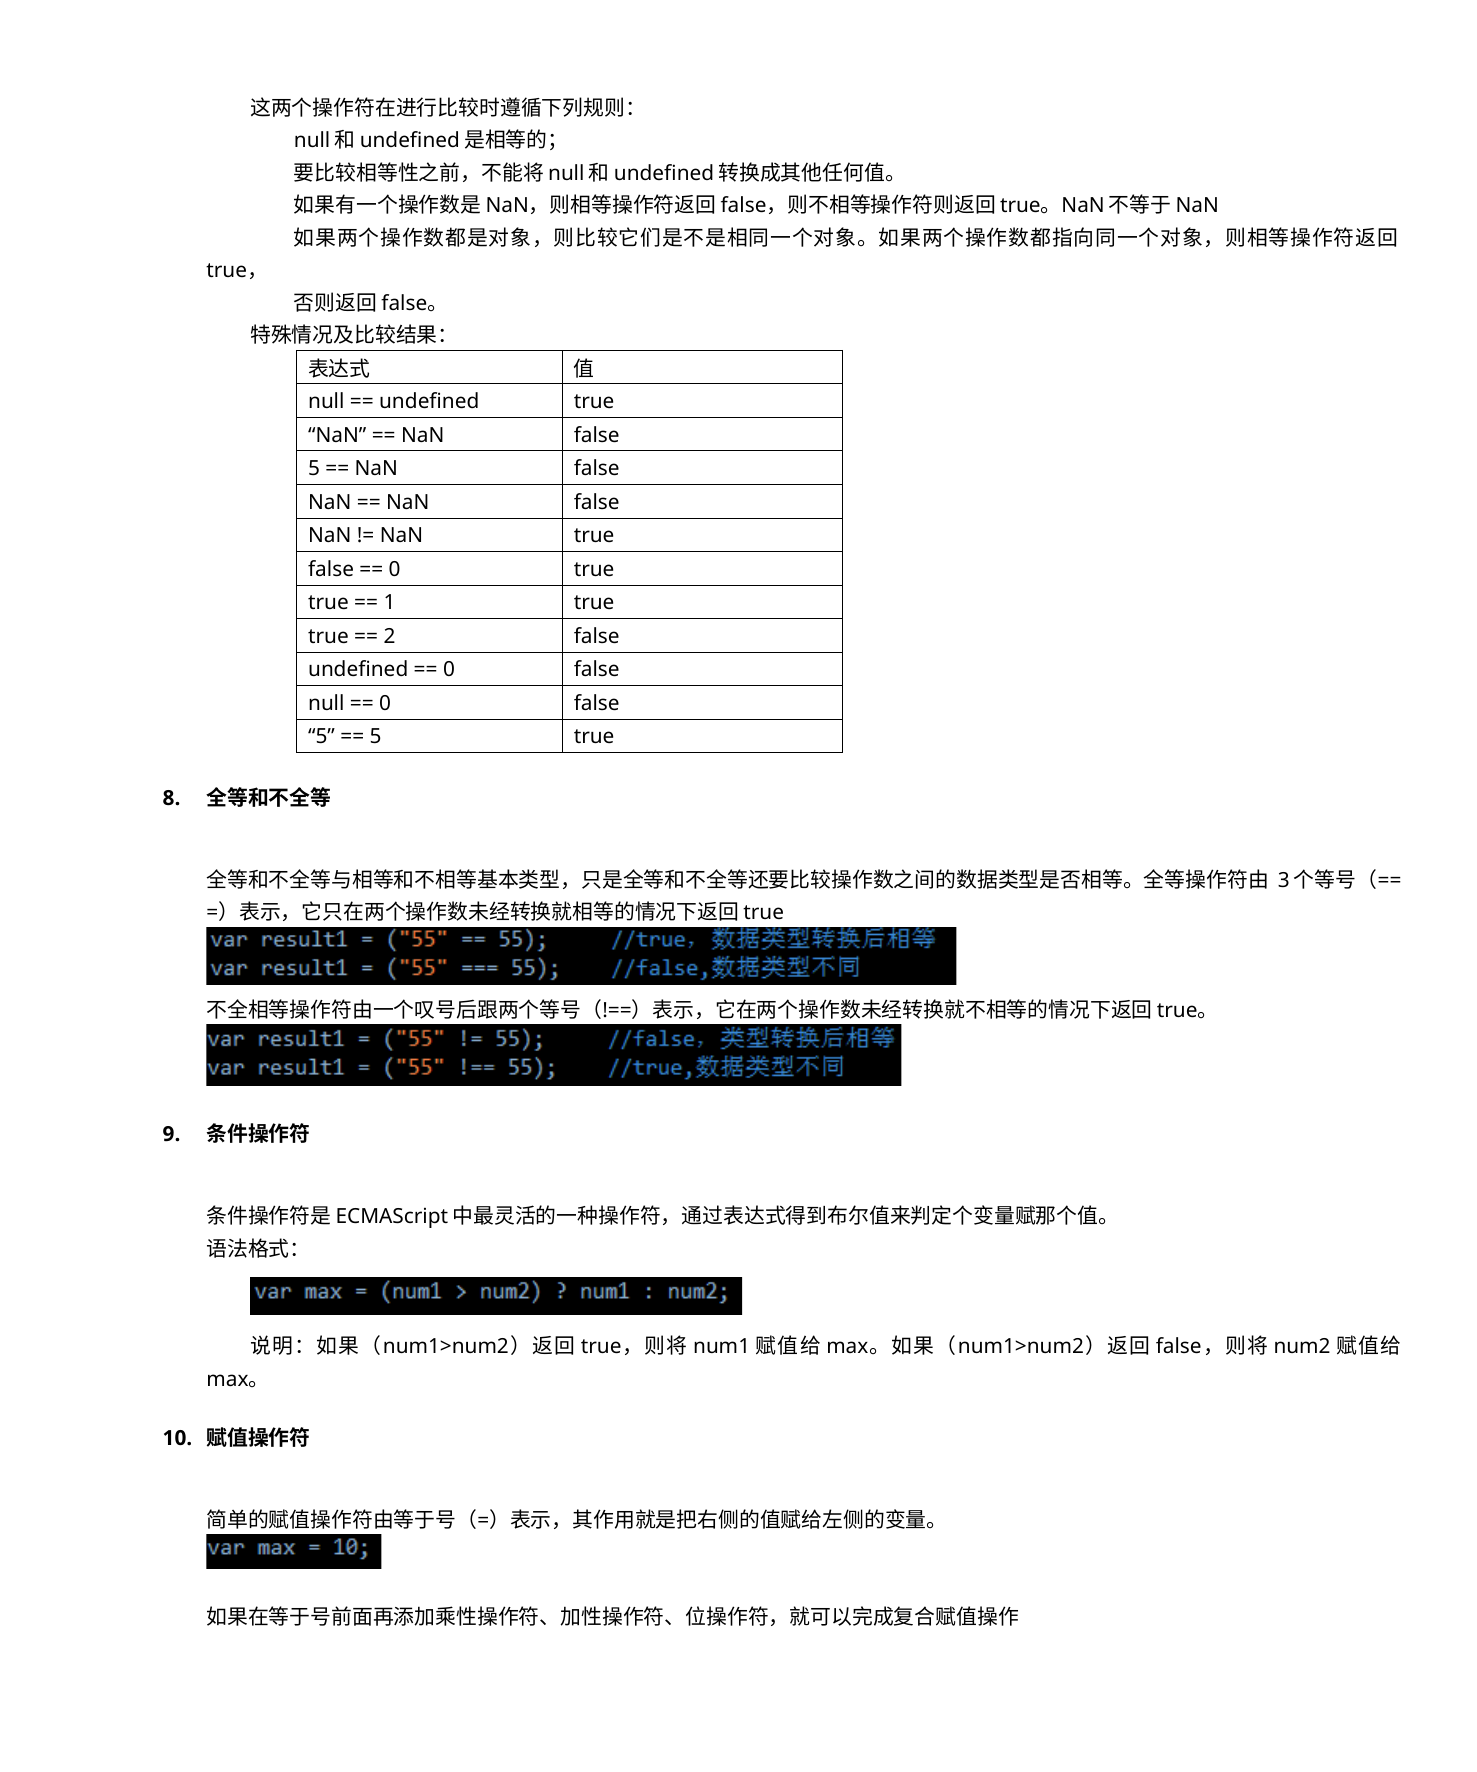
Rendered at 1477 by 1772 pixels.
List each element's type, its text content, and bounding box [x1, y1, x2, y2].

table_cell true == 1 [297, 586, 562, 618]
text 如果有一个操作数是NaN，则相等操作符返回false，则不相等操作符则返回true。NaN不等于NaN [206, 187, 1401, 220]
text 这两个操作符在进行比较时遵循下列规则： [206, 90, 1401, 122]
table_cell null == undefined [297, 384, 562, 417]
picture [206, 927, 957, 985]
text 要比较相等性之前，不能将null和undefined转换成其他任何值。 [206, 155, 1401, 187]
table_cell true == 2 [297, 619, 562, 652]
picture [250, 1277, 743, 1315]
table_cell true [563, 384, 842, 417]
picture [206, 1534, 382, 1569]
text 全等和不全等与相等和不相等基本类型，只是全等和不全等还要比较操作数之间的数据类型是否相等。全等操作符由3个等号（===）表示，它只在两个操作数未经转换就相等的情况下返回true [206, 862, 1401, 927]
table_cell false [563, 686, 842, 719]
table_cell null == 0 [297, 686, 562, 719]
picture [206, 1024, 902, 1086]
subtitle 赋值操作符 [162, 1420, 1401, 1453]
table_cell true [563, 586, 842, 618]
table_cell true [563, 720, 842, 752]
text 条件操作符是ECMAScript中最灵活的一种操作符，通过表达式得到布尔值来判定个变量赋那个值。 [206, 1198, 1401, 1231]
table_cell “5” == 5 [297, 720, 562, 752]
text 如果在等于号前面再添加乘性操作符、加性操作符、位操作符，就可以完成复合赋值操作 [206, 1599, 1401, 1632]
text null和undefined是相等的； [206, 122, 1401, 155]
table_cell 5 == NaN [297, 451, 562, 484]
table_cell true [563, 552, 842, 584]
table_cell NaN == NaN [297, 485, 562, 517]
text 不全相等操作符由一个叹号后跟两个等号（!==）表示，它在两个操作数未经转换就不相等的情况下返回true。 [206, 992, 1401, 1024]
table_cell false [563, 619, 842, 652]
text 否则返回false。 [250, 285, 1401, 317]
table_cell false == 0 [297, 552, 562, 584]
table_header 值 [563, 351, 842, 383]
text 简单的赋值操作符由等于号（=）表示，其作用就是把右侧的值赋给左侧的变量。 [206, 1502, 1401, 1534]
subtitle 全等和不全等 [162, 780, 1401, 813]
text 语法格式： [206, 1231, 1401, 1263]
table_cell false [563, 418, 842, 450]
subtitle 条件操作符 [162, 1117, 1401, 1149]
text 如果两个操作数都是对象，则比较它们是不是相同一个对象。如果两个操作数都指向同一个对象，则相等操作符返回true， [206, 220, 1401, 285]
text 说明：如果（num1>num2）返回true，则将num1赋值给max。如果（num1>num2）返回false，则将num2赋值给max。 [206, 1328, 1401, 1393]
table_cell NaN != NaN [297, 519, 562, 551]
text 特殊情况及比较结果： [206, 317, 1401, 350]
table_cell false [563, 485, 842, 517]
table_cell false [563, 451, 842, 484]
table_header 表达式 [297, 351, 562, 383]
table_cell true [563, 519, 842, 551]
table_cell “NaN” == NaN [297, 418, 562, 450]
table_cell false [563, 653, 842, 685]
table_cell undefined == 0 [297, 653, 562, 685]
